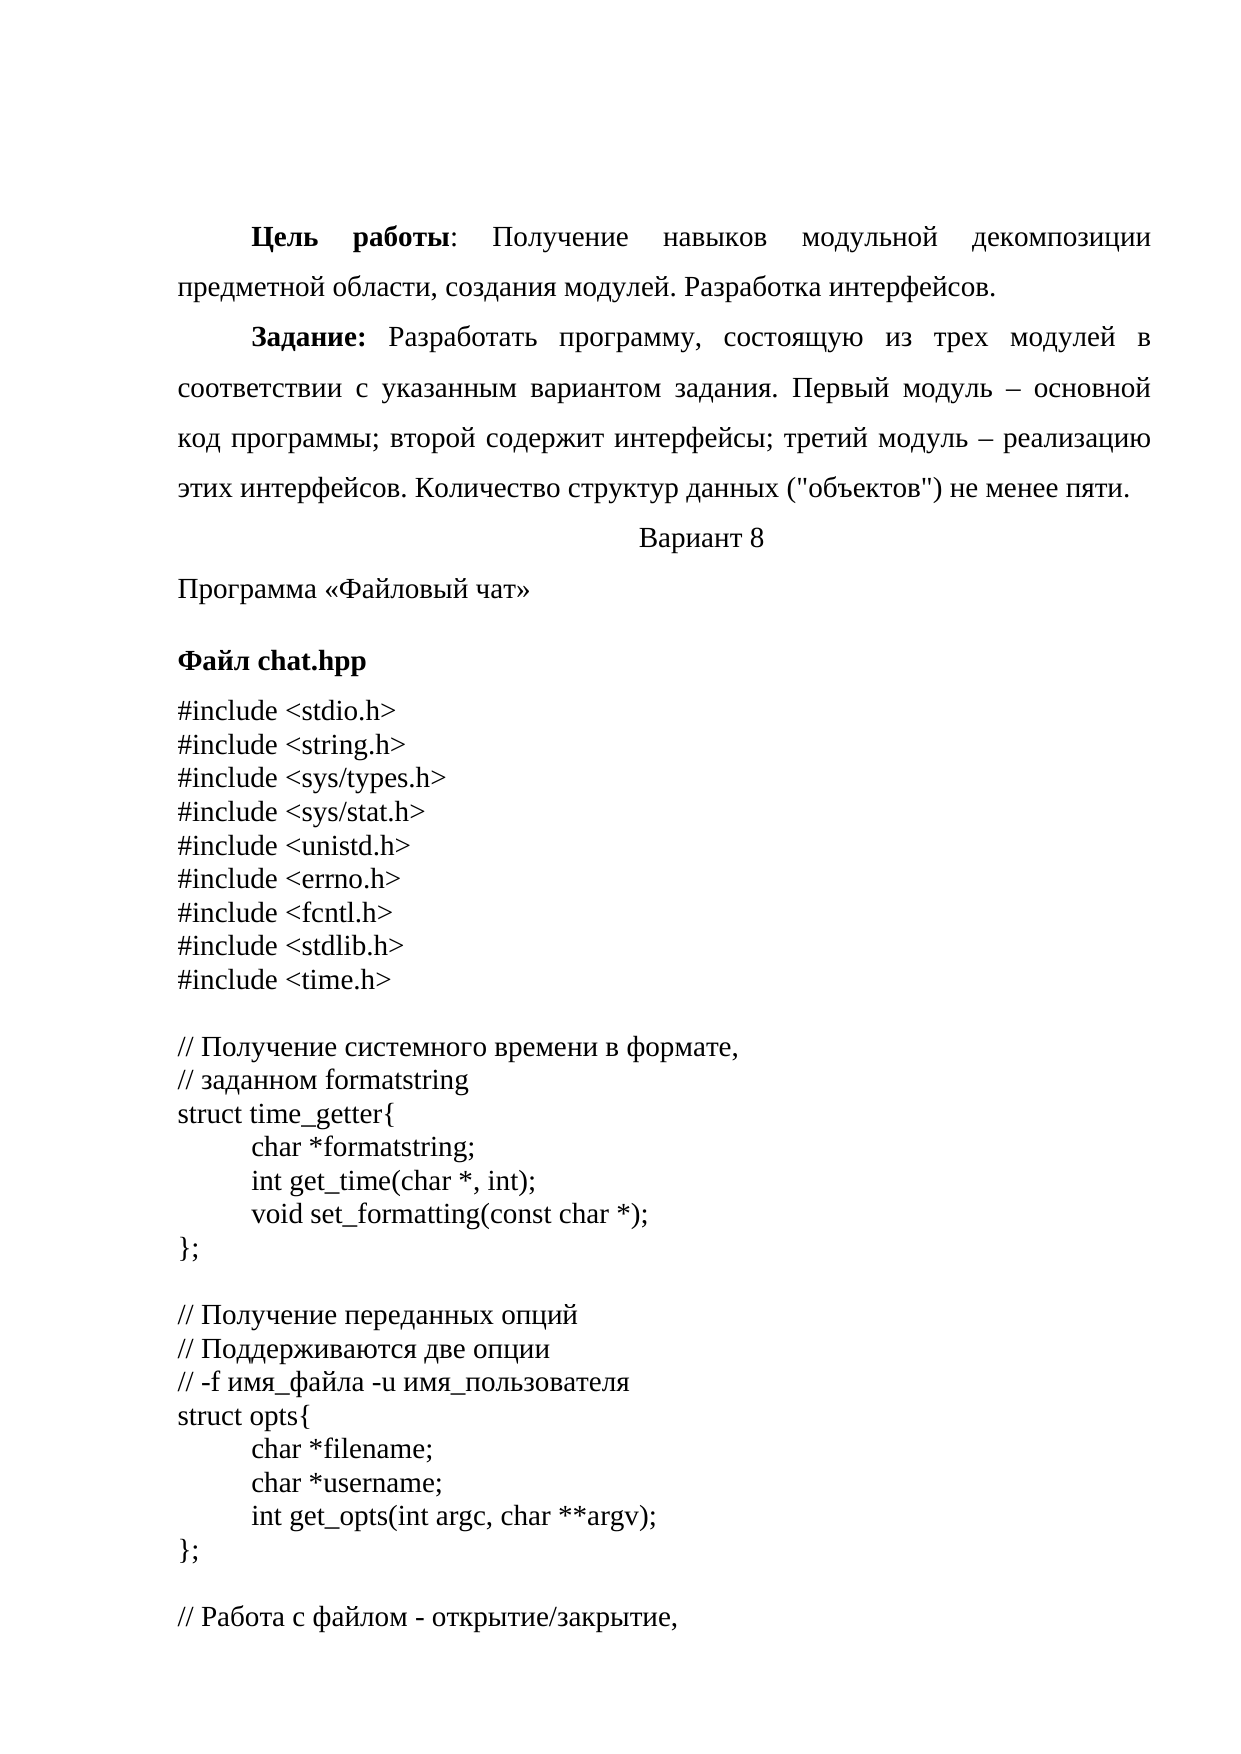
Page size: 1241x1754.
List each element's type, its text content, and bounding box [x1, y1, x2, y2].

text }; [177, 1532, 1152, 1566]
text // -f имя_файла -u имя_пользователя [177, 1364, 1152, 1398]
text char *formatstring; [177, 1129, 1152, 1163]
text Вариант 8 [177, 521, 1152, 554]
text #include <stdlib.h> [177, 928, 1152, 962]
text #include <errno.h> [177, 861, 1152, 895]
text // заданном formatstring [177, 1062, 1152, 1096]
text // Поддерживаются две опции [177, 1331, 1152, 1364]
text char *username; [177, 1465, 1152, 1498]
text }; [177, 1230, 1152, 1264]
text // Работа с файлом - открытие/закрытие, [177, 1599, 1152, 1633]
text #include <string.h> [177, 727, 1152, 761]
text // Получение переданных опций [177, 1297, 1152, 1331]
text #include <fcntl.h> [177, 895, 1152, 928]
text #include <sys/types.h> [177, 761, 1152, 794]
text #include <time.h> [177, 962, 1152, 995]
text #include <unistd.h> [177, 828, 1152, 861]
text void set_formatting(const char *); [177, 1197, 1152, 1230]
text Задание: Разработать программу, состоящую из трех модулей в соответствии с указанным вариантом задания. Первый модуль – основной код программы; второй содержит интерфейсы; третий модуль – реализацию этих интерфейсов. Количество структур данных ("объектов") не менее пяти. [177, 319, 1152, 504]
text struct time_getter{ [177, 1096, 1152, 1129]
text #include <stdio.h> [177, 693, 1152, 727]
text int get_opts(int argc, char **argv); [177, 1498, 1152, 1532]
text Цель работы: Получение навыков модульной декомпозиции предметной области, создания модулей. Разработка интерфейсов. [177, 219, 1152, 303]
text int get_time(char *, int); [177, 1163, 1152, 1197]
text Программа «Файловый чат» [177, 571, 1152, 604]
text Файл chat.hpp [177, 643, 1152, 677]
text struct opts{ [177, 1398, 1152, 1431]
text char *filename; [177, 1431, 1152, 1465]
text #include <sys/stat.h> [177, 794, 1152, 828]
text // Получение системного времени в формате, [177, 1029, 1152, 1062]
